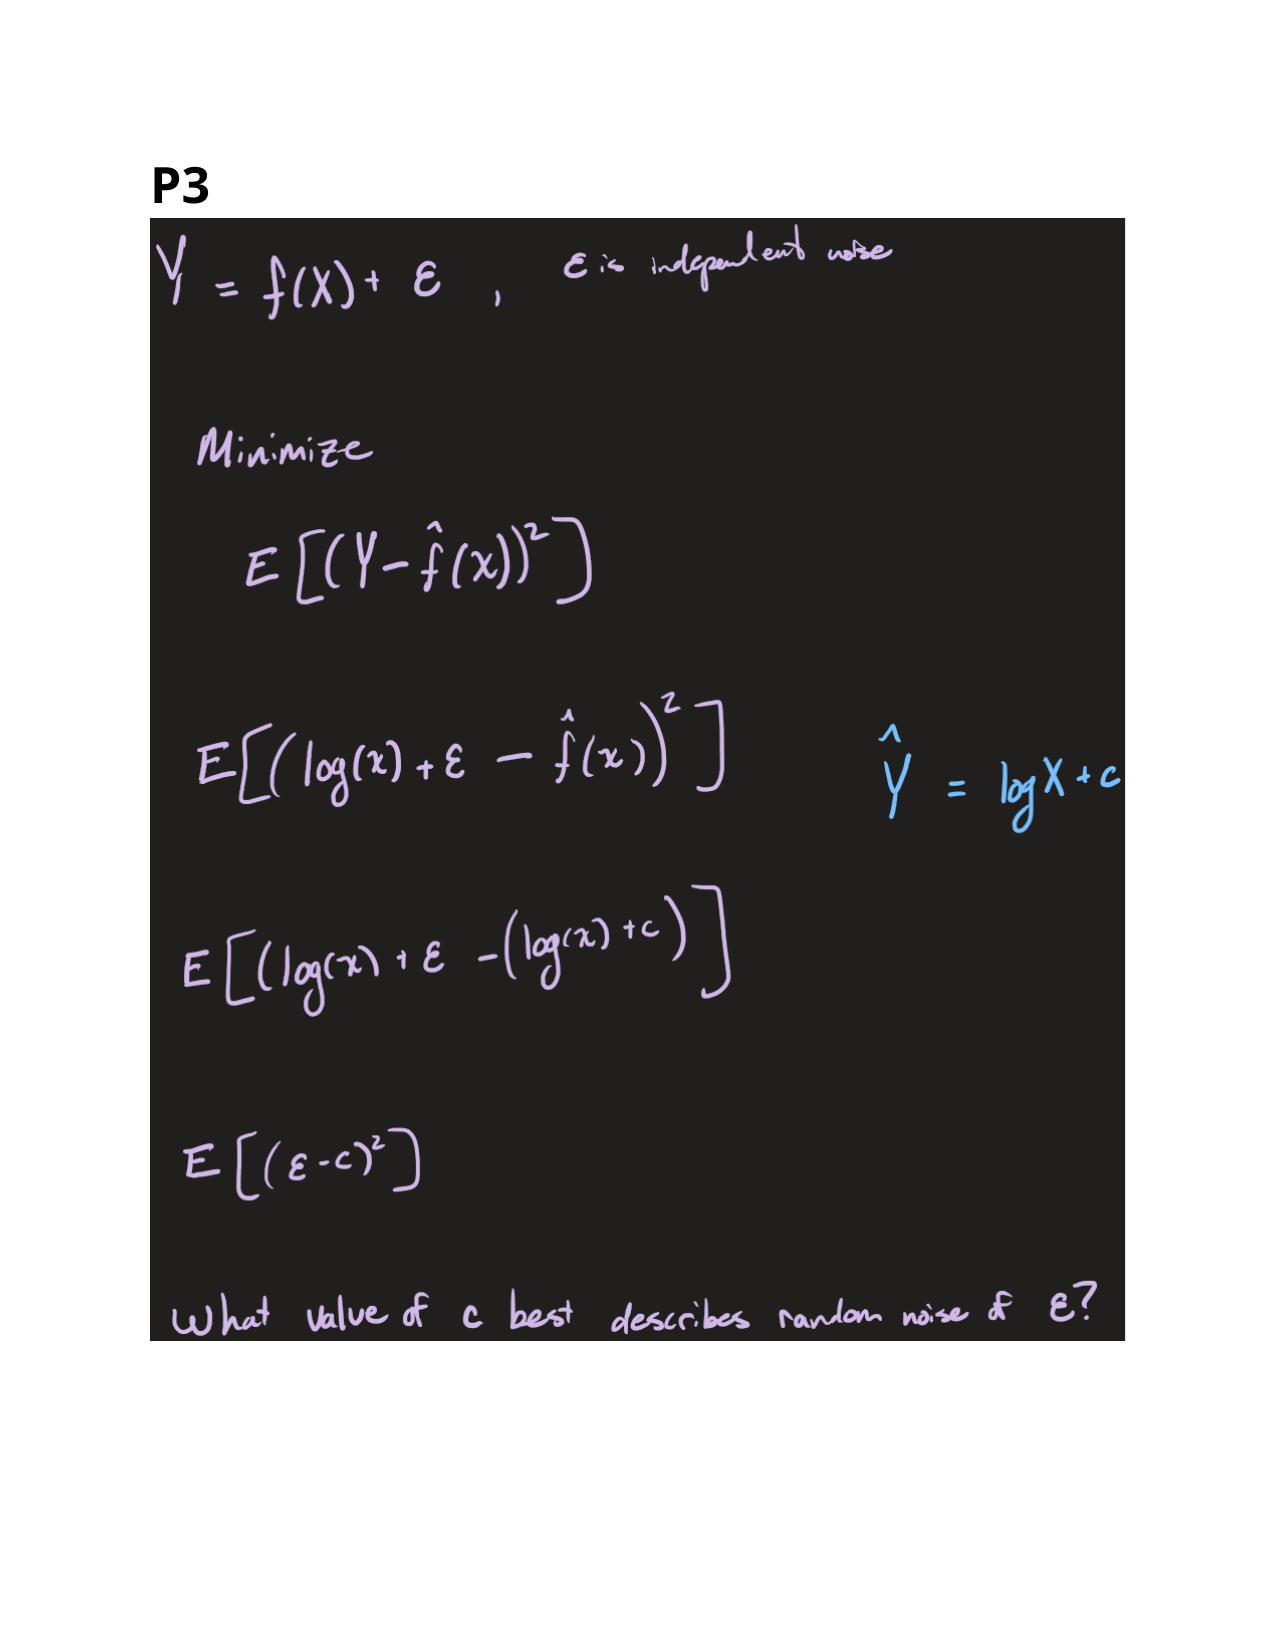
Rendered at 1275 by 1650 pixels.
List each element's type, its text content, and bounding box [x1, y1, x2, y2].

text P3 [150, 150, 1125, 218]
picture [150, 218, 1125, 1341]
